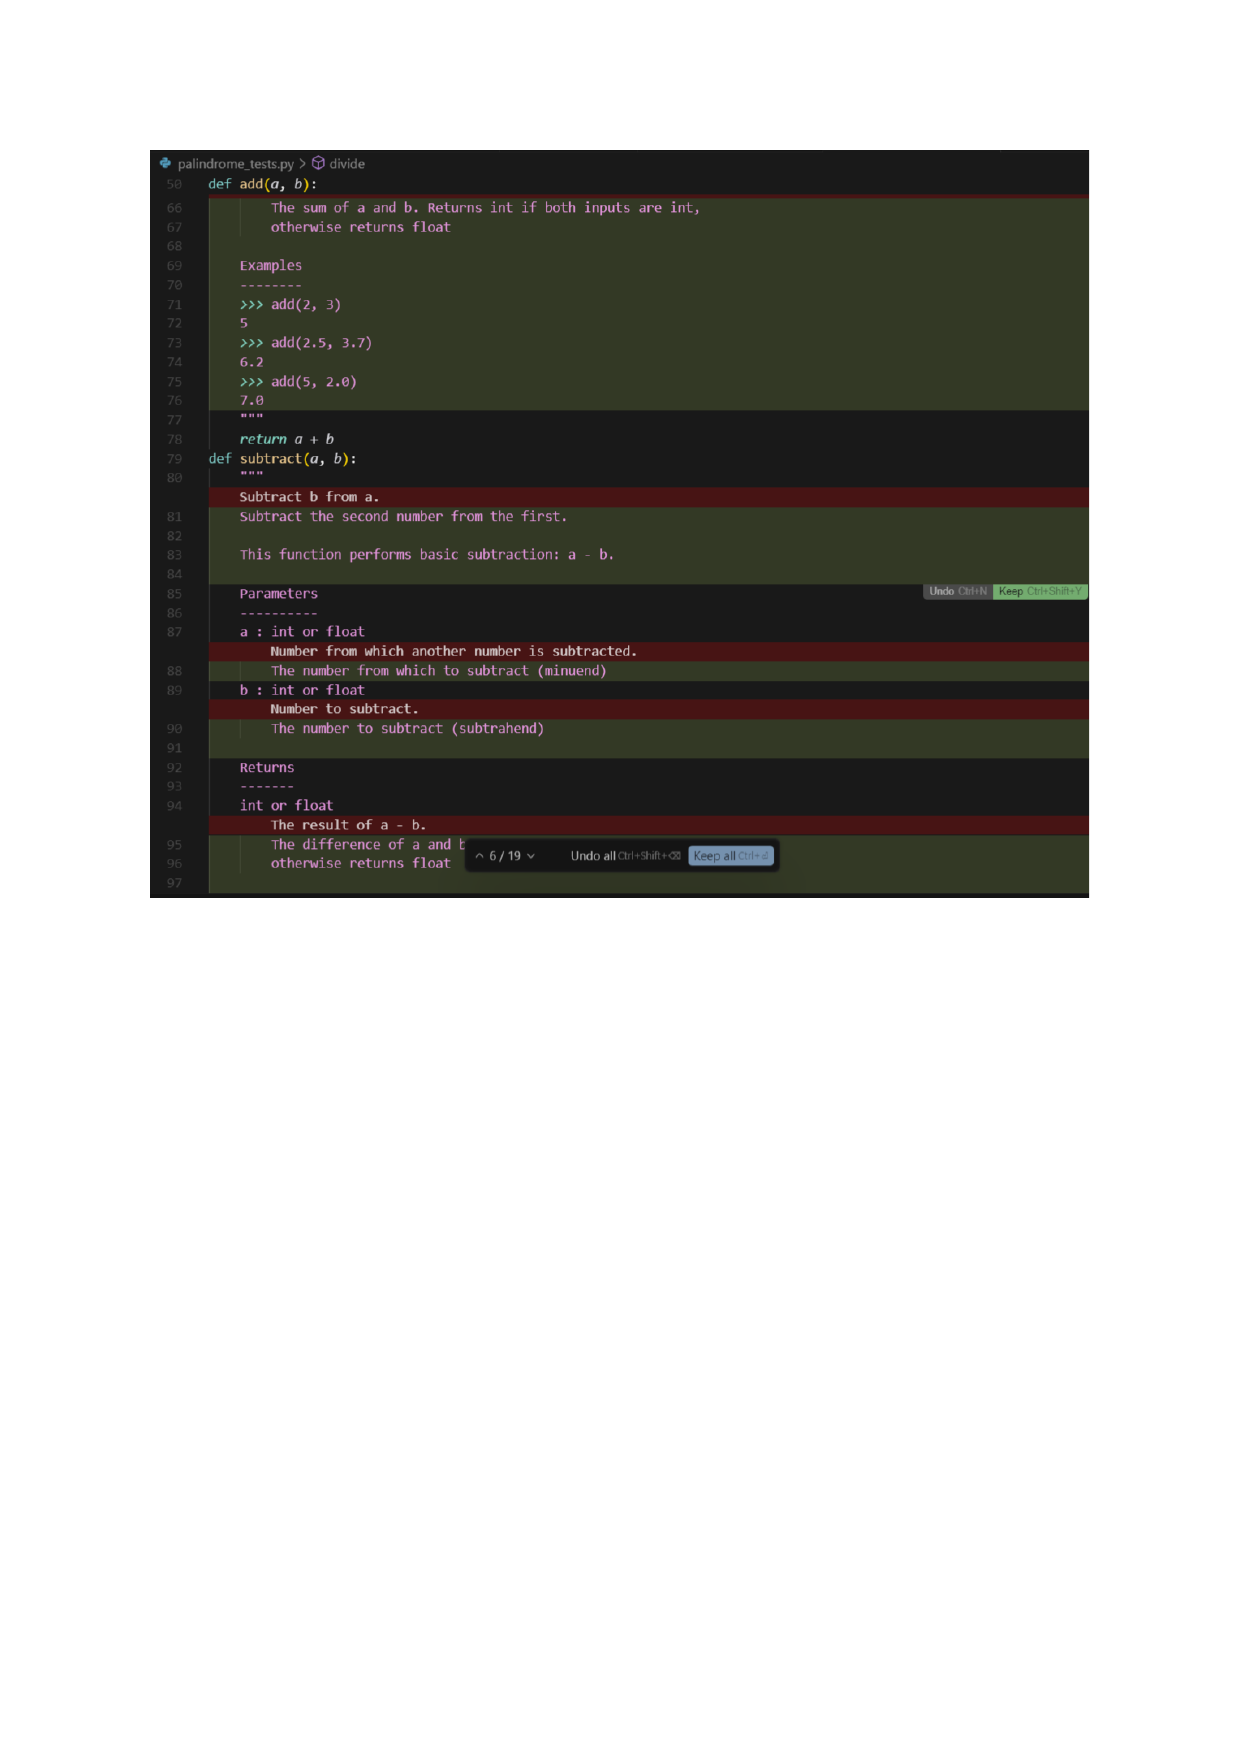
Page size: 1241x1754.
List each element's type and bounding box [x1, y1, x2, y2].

picture [150, 150, 1090, 898]
